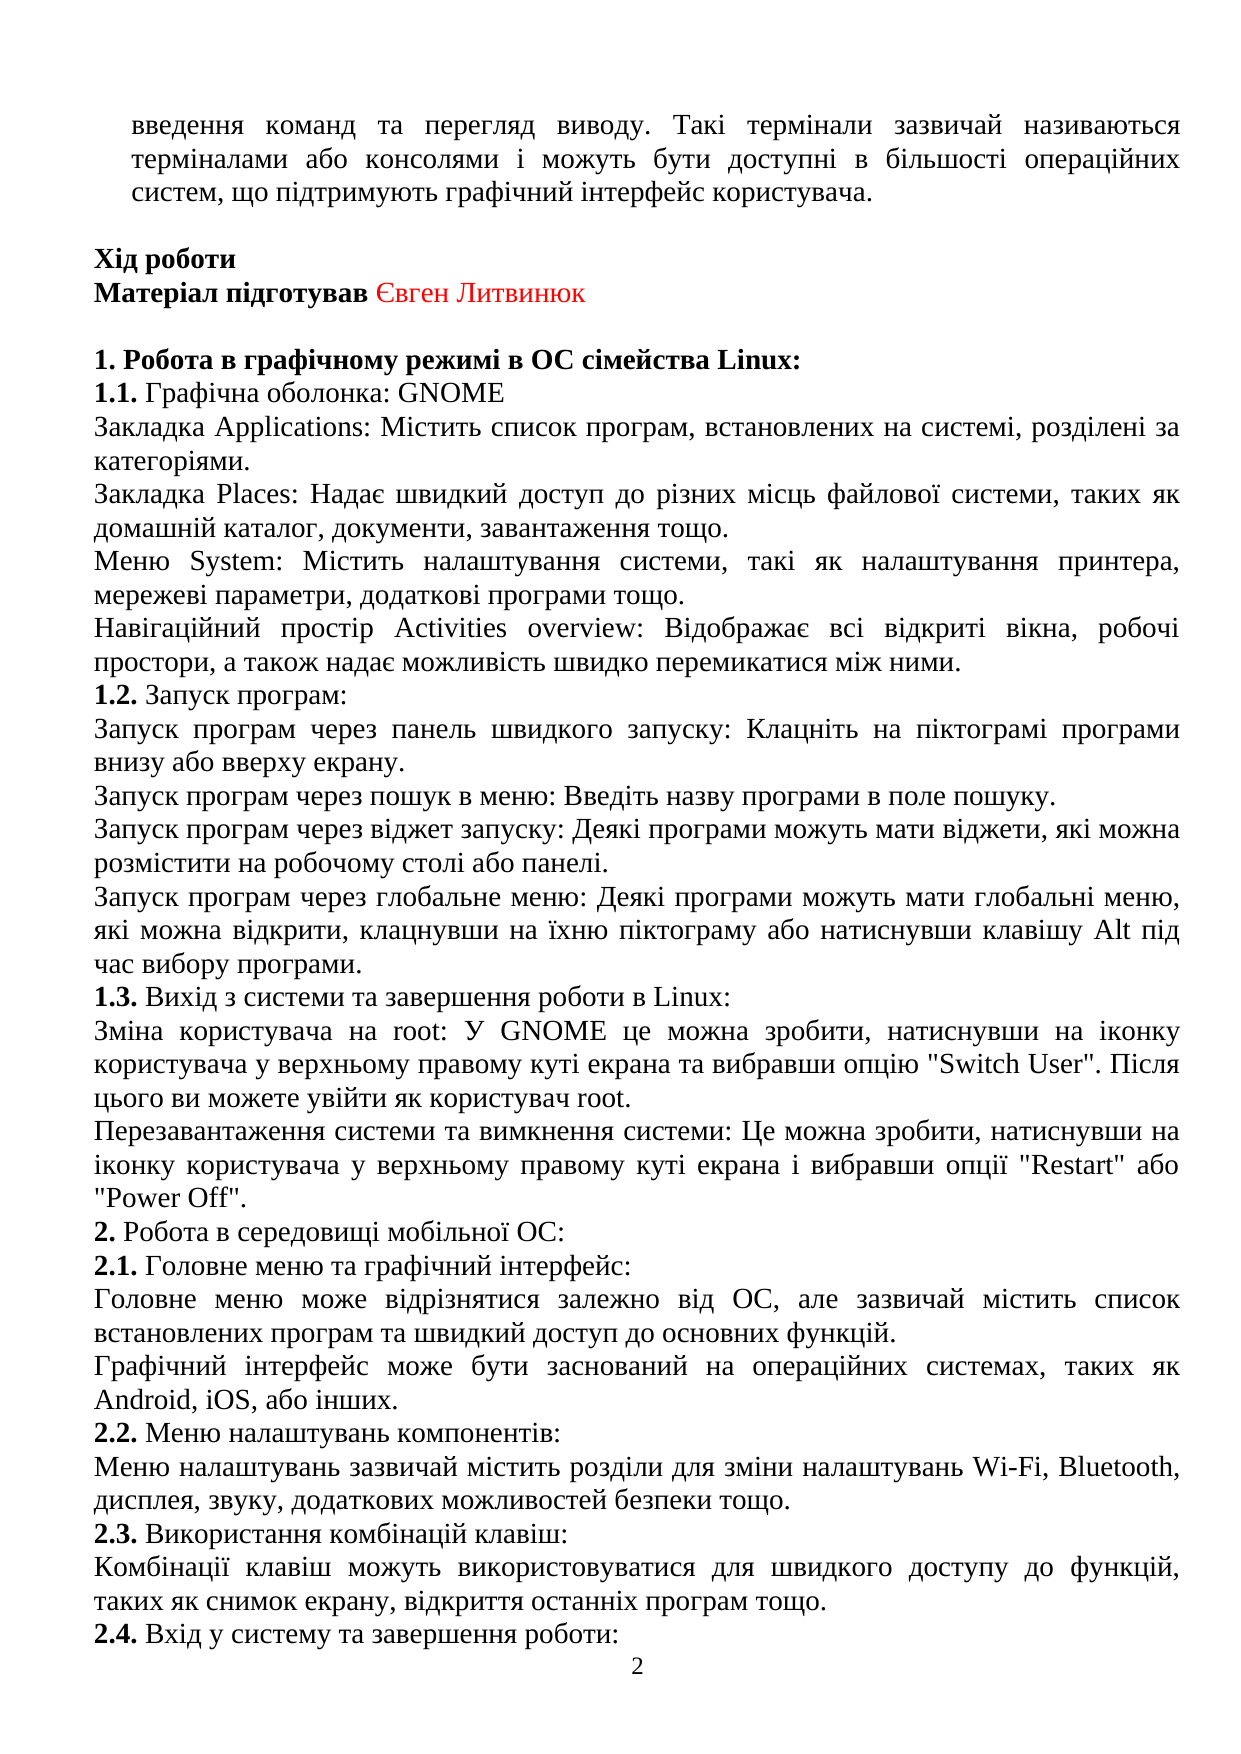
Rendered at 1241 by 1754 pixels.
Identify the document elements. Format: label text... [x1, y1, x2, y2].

text 1.2. Запуск програм: [94, 677, 1181, 711]
text Хід роботи [94, 241, 1181, 275]
text Запуск програм через глобальне меню: Деякі програми можуть мати глобальні меню, які можна відкрити, клацнувши на їхню піктограму або натиснувши клавішу Alt під час вибору програми. [94, 879, 1181, 979]
text Матеріал підготував Євген Литвинюк [94, 275, 1181, 308]
text 2.3. Використання комбінацій клавіш: [94, 1516, 1181, 1549]
text Запуск програм через віджет запуску: Деякі програми можуть мати віджети, які можна розмістити на робочому столі або панелі. [94, 812, 1181, 879]
text 1.3. Вихід з системи та завершення роботи в Linux: [94, 979, 1181, 1013]
text Перезавантаження системи та вимкнення системи: Це можна зробити, натиснувши на іконку користувача у верхньому правому куті екрана і вибравши опції "Restart" або "Power Off". [94, 1113, 1181, 1214]
text 2.4. Вхід у систему та завершення роботи: [94, 1617, 1181, 1650]
text Навігаційний простір Activities overview: Відображає всі відкриті вікна, робочі простори, а також надає можливість швидко перемикатися між ними. [94, 610, 1181, 677]
text 2. Робота в середовищі мобільної ОС: [94, 1214, 1181, 1248]
text 1. Робота в графічному режимі в ОС сімейства Linux: [94, 342, 1181, 376]
text Зміна користувача на root: У GNOME це можна зробити, натиснувши на іконку користувача у верхньому правому куті екрана та вибравши опцію "Switch User". Після цього ви можете увійти як користувач root. [94, 1013, 1181, 1113]
text 2.2. Меню налаштувань компонентів: [94, 1415, 1181, 1449]
text Меню налаштувань зазвичай містить розділи для зміни налаштувань Wi-Fi, Bluetooth, дисплея, звуку, додаткових можливостей безпеки тощо. [94, 1449, 1181, 1516]
text Комбінації клавіш можуть використовуватися для швидкого доступу до функцій, таких як снимок екрану, відкриття останніх програм тощо. [94, 1549, 1181, 1617]
text Графічний інтерфейс може бути заснований на операційних системах, таких як Android, iOS, або інших. [94, 1348, 1181, 1415]
text Меню System: Містить налаштування системи, такі як налаштування принтера, мережеві параметри, додаткові програми тощо. [94, 543, 1181, 610]
text 2.1. Головне меню та графічний інтерфейс: [94, 1248, 1181, 1281]
text Головне меню може відрізнятися залежно від ОС, але зазвичай містить список встановлених програм та швидкий доступ до основних функцій. [94, 1281, 1181, 1348]
text 1.1. Графічна оболонка: GNOME [94, 376, 1181, 409]
text Закладка Places: Надає швидкий доступ до різних місць файлової системи, таких як домашній каталог, документи, завантаження тощо. [94, 476, 1181, 543]
text Запуск програм через пошук в меню: Введіть назву програми в поле пошуку. [94, 778, 1181, 812]
text Запуск програм через панель швидкого запуску: Клацніть на піктограмі програми внизу або вверху екрану. [94, 711, 1181, 778]
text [131, 107, 1181, 208]
text Закладка Applications: Містить список програм, встановлених на системі, розділені за категоріями. [94, 409, 1181, 476]
